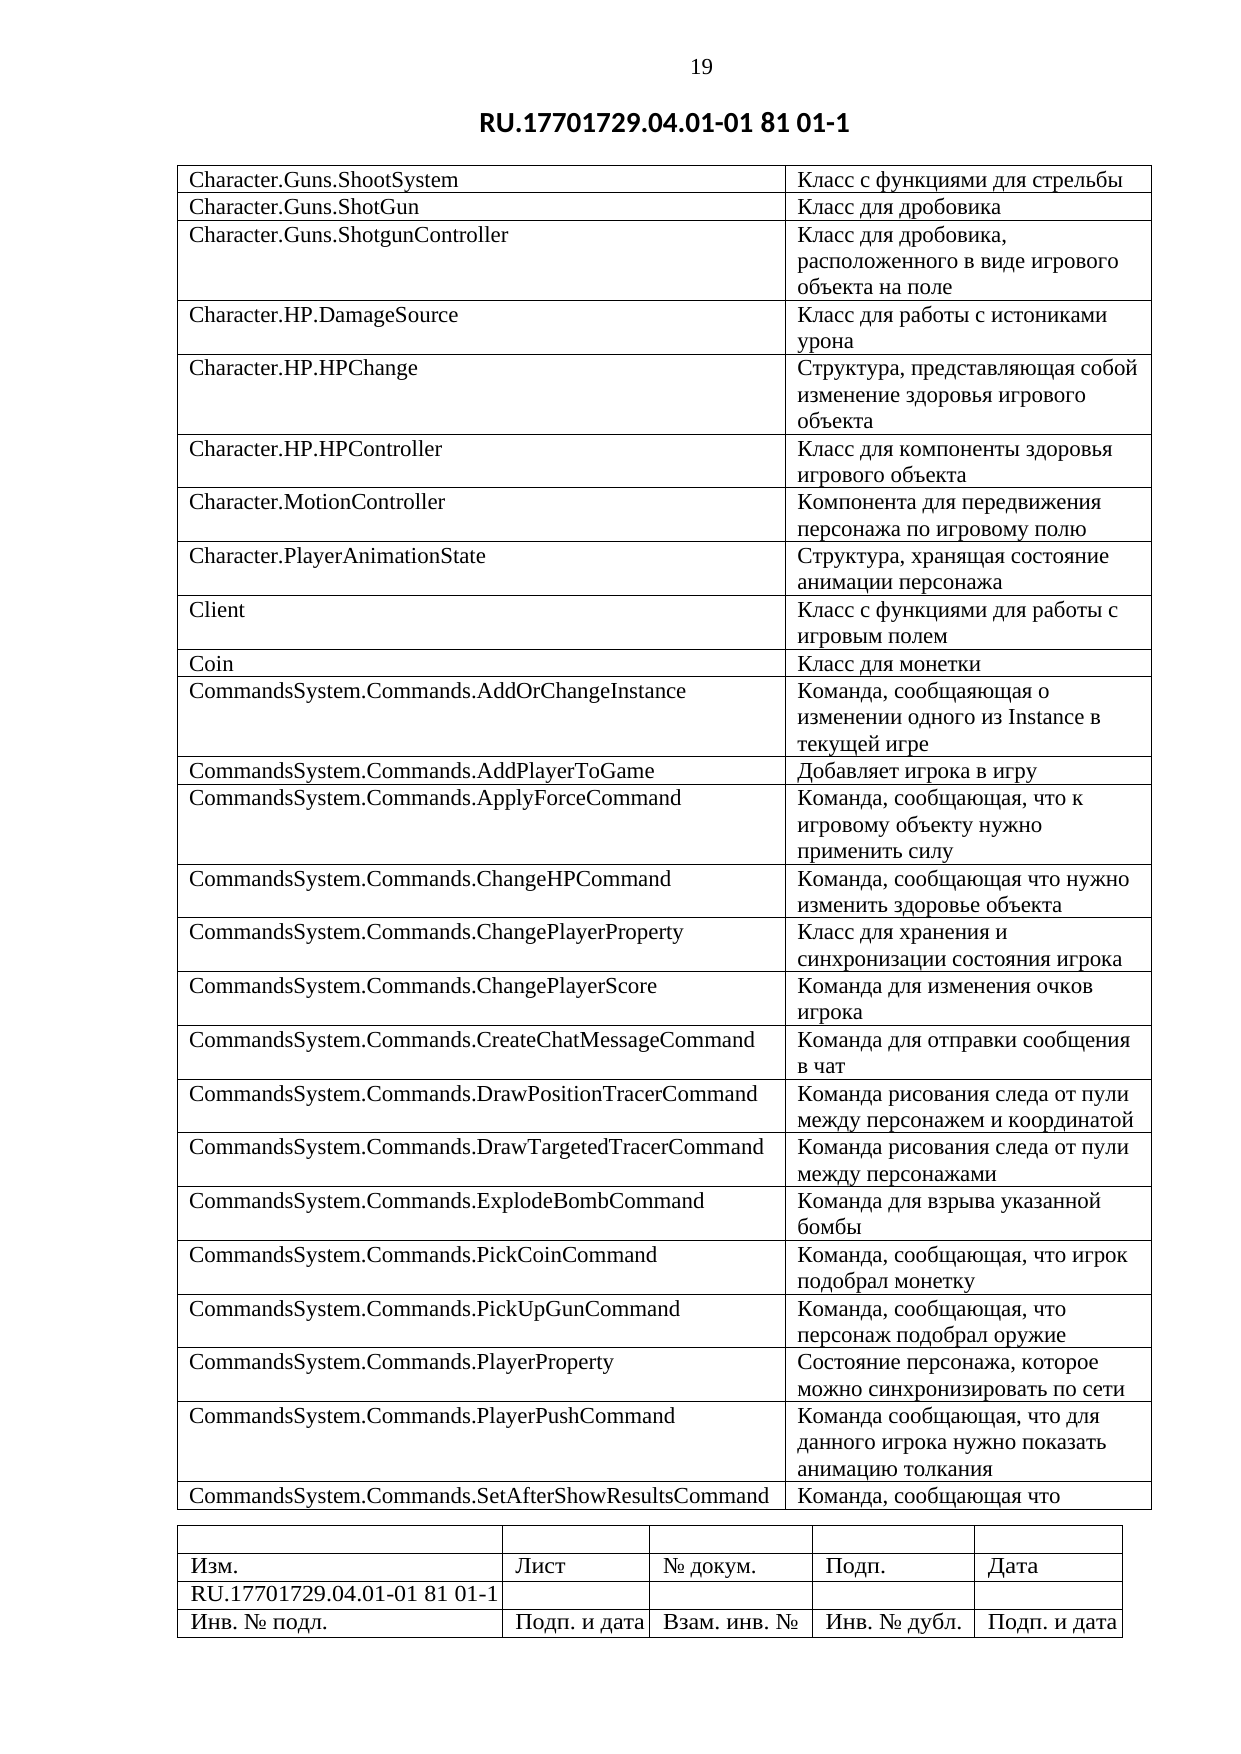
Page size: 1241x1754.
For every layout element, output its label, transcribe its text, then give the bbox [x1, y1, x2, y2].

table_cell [178, 1482, 785, 1508]
table_cell Класс для дробовика, расположенного в виде игрового объекта на поле [786, 221, 1151, 300]
table_cell Команда, сообщающая, что к игровому объекту нужно применить силу [786, 785, 1151, 863]
table_cell Client [178, 596, 785, 648]
table_cell CommandsSystem.Commands.PickCoinCommand [178, 1241, 785, 1293]
table_cell CommandsSystem.Commands.DrawPositionTracerCommand [178, 1080, 785, 1132]
table_cell Character.Guns.ShotGun [178, 193, 785, 219]
table_cell Класс с функциями для стрельбы [786, 166, 1151, 192]
table_cell Команда рисования следа от пули между персонажем и координатой [786, 1080, 1151, 1132]
table_cell Character.MotionController [178, 488, 785, 541]
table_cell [786, 1482, 1151, 1508]
table_cell CommandsSystem.Commands.CreateChatMessageCommand [178, 1026, 785, 1078]
table_cell Команда для отправки сообщения в чат [786, 1026, 1151, 1078]
table_cell CommandsSystem.Commands.AddOrChangeInstance [178, 677, 785, 756]
table_cell Класс с функциями для работы с игровым полем [786, 596, 1151, 648]
table_cell CommandsSystem.Commands.PlayerProperty [178, 1348, 785, 1401]
table_cell Character.HP.HPChange [178, 355, 785, 433]
table_cell Класс для дробовика [786, 193, 1151, 219]
table_cell CommandsSystem.Commands.ChangePlayerProperty [178, 918, 785, 971]
table_cell Состояние персонажа, которое можно синхронизировать по сети [786, 1348, 1151, 1401]
table_cell Добавляет игрока в игру [786, 757, 1151, 783]
table_cell Команда для взрыва указанной бомбы [786, 1187, 1151, 1240]
table_cell Character.Guns.ShotgunController [178, 221, 785, 300]
table_cell CommandsSystem.Commands.ChangePlayerScore [178, 972, 785, 1025]
table_cell Класс для хранения и синхронизации состояния игрока [786, 918, 1151, 971]
table_cell CommandsSystem.Commands.PlayerPushCommand [178, 1402, 785, 1481]
table_cell CommandsSystem.Commands.PickUpGunCommand [178, 1295, 785, 1347]
table_cell Команда сообщающая, что для данного игрока нужно показать анимацию толкания [786, 1402, 1151, 1481]
table_cell Структура, хранящая состояние анимации персонажа [786, 542, 1151, 595]
table_cell Компонента для передвижения персонажа по игровому полю [786, 488, 1151, 541]
table_cell Класс для работы с истониками урона [786, 301, 1151, 353]
table_cell CommandsSystem.Commands.AddPlayerToGame [178, 757, 785, 783]
table_cell CommandsSystem.Commands.ApplyForceCommand [178, 785, 785, 863]
table_cell Структура, представляющая собой изменение здоровья игрового объекта [786, 355, 1151, 433]
table_cell Команда для изменения очков игрока [786, 972, 1151, 1025]
table_cell Character.HP.HPController [178, 435, 785, 487]
table_cell Character.PlayerAnimationState [178, 542, 785, 595]
table_cell Character.HP.DamageSource [178, 301, 785, 353]
table_cell Класс для монетки [786, 650, 1151, 676]
table_cell CommandsSystem.Commands.ChangeHPCommand [178, 865, 785, 917]
table_cell Character.Guns.ShootSystem [178, 166, 785, 192]
table_cell Команда, сообщающая что нужно изменить здоровье объекта [786, 865, 1151, 917]
table_cell Класс для компоненты здоровья игрового объекта [786, 435, 1151, 487]
table_cell CommandsSystem.Commands.DrawTargetedTracerCommand [178, 1133, 785, 1186]
table_cell Coin [178, 650, 785, 676]
table_cell CommandsSystem.Commands.ExplodeBombCommand [178, 1187, 785, 1240]
table_cell Команда, сообщающая, что персонаж подобрал оружие [786, 1295, 1151, 1347]
table_cell Команда, сообщаяющая о изменении одного из Instance в текущей игре [786, 677, 1151, 756]
table_cell Команда рисования следа от пули между персонажами [786, 1133, 1151, 1186]
table_cell Команда, сообщающая, что игрок подобрал монетку [786, 1241, 1151, 1293]
